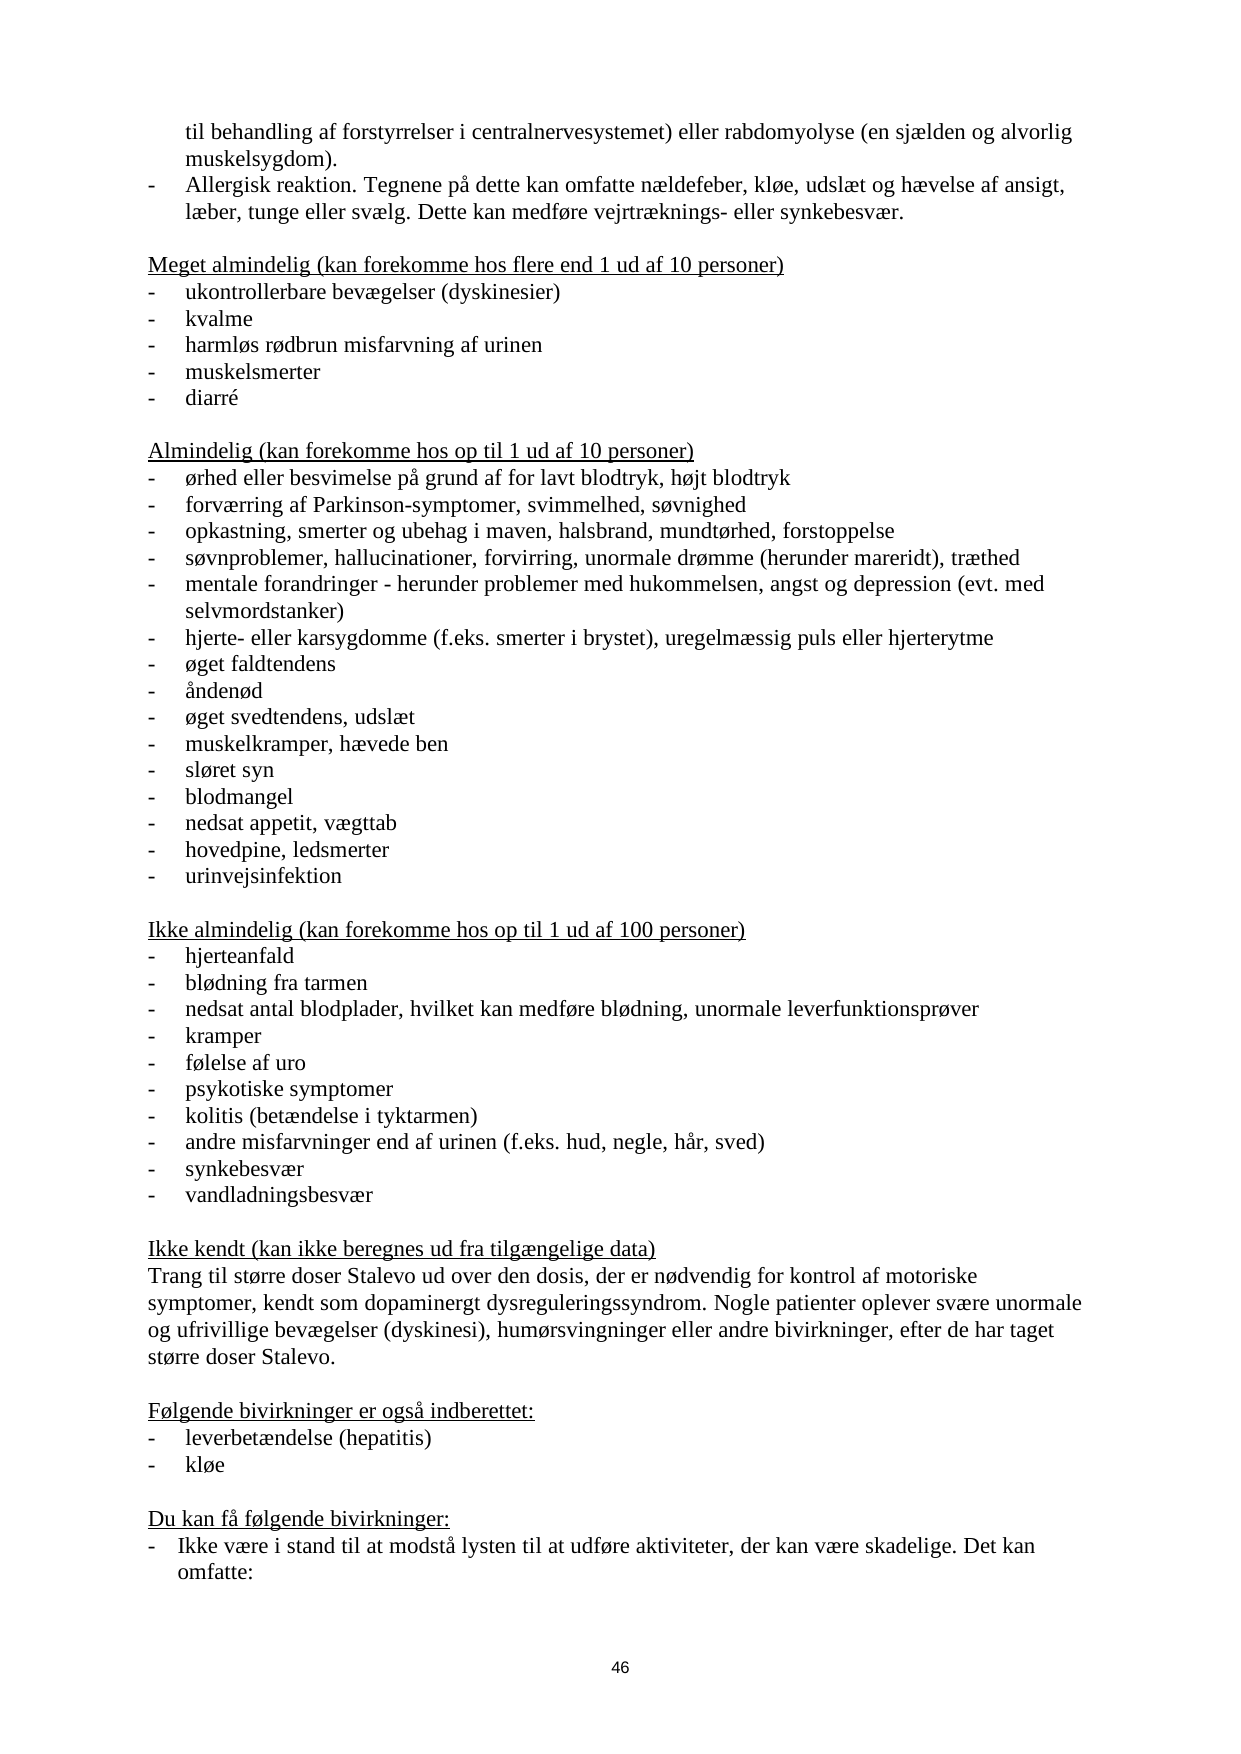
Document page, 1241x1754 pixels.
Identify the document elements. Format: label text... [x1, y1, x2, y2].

list søvnproblemer, hallucinationer, forvirring, unormale drømme (herunder mareridt), træthed [148, 544, 1093, 570]
list hjerte- eller karsygdomme (f.eks. smerter i brystet), uregelmæssig puls eller hjerterytme [148, 623, 1093, 650]
list Ikke være i stand til at modstå lysten til at udføre aktiviteter, der kan være skadelige. Det kan omfatte: [148, 1532, 1093, 1585]
list hovedpine, ledsmerter [148, 836, 1093, 862]
list leverbetændelse (hepatitis) [148, 1424, 1093, 1451]
list kløe [148, 1451, 1093, 1478]
list øget faldtendens [148, 650, 1093, 676]
list følelse af uro [148, 1048, 1093, 1075]
list nedsat antal blodplader, hvilket kan medføre blødning, unormale leverfunktionsprøver [148, 995, 1093, 1022]
text Ikke kendt (kan ikke beregnes ud fra tilgængelige data) [148, 1234, 1093, 1261]
text Ikke almindelig (kan forekomme hos op til 1 ud af 100 personer) [148, 916, 1093, 942]
list åndenød [148, 676, 1093, 703]
list sløret syn [148, 756, 1093, 783]
list forværring af Parkinson-symptomer, svimmelhed, søvnighed [148, 491, 1093, 517]
text Følgende bivirkninger er også indberettet: [148, 1397, 1093, 1424]
list kramper [148, 1022, 1093, 1048]
list psykotiske symptomer [148, 1075, 1093, 1101]
list kvalme [148, 304, 1093, 331]
list muskelsmerter [148, 358, 1093, 384]
list synkebesvær [148, 1154, 1093, 1181]
list mentale forandringer - herunder problemer med hukommelsen, angst og depression (evt. med selvmordstanker) [148, 570, 1093, 623]
list andre misfarvninger end af urinen (f.eks. hud, negle, hår, sved) [148, 1128, 1093, 1154]
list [148, 118, 1093, 171]
list Meget almindelig (kan forekomme hos flere end 1 ud af 10 personer) [148, 251, 1093, 278]
list øget svedtendens, udslæt [148, 703, 1093, 729]
list urinvejsinfektion [148, 862, 1093, 889]
list kolitis (betændelse i tyktarmen) [148, 1101, 1093, 1128]
list nedsat appetit, vægttab [148, 809, 1093, 836]
list ukontrollerbare bevægelser (dyskinesier) [148, 278, 1093, 304]
list opkastning, smerter og ubehag i maven, halsbrand, mundtørhed, forstoppelse [148, 517, 1093, 544]
text Almindelig (kan forekomme hos op til 1 ud af 10 personer) [148, 437, 1093, 464]
list harmløs rødbrun misfarvning af urinen [148, 331, 1093, 358]
text Trang til større doser Stalevo ud over den dosis, der er nødvendig for kontrol af motoriske symptomer, kendt som dopaminergt dysreguleringssyndrom. Nogle patienter oplever svære unormale og ufrivillige bevægelser (dyskinesi), humørsvingninger eller andre bivirkninger, efter de har taget større doser Stalevo. [148, 1261, 1093, 1370]
list hjerteanfald [148, 942, 1093, 969]
list muskelkramper, hævede ben [148, 729, 1093, 756]
text Du kan få følgende bivirkninger: [148, 1505, 1093, 1532]
list blodmangel [148, 783, 1093, 809]
list Allergisk reaktion. Tegnene på dette kan omfatte nældefeber, kløe, udslæt og hævelse af ansigt, læber, tunge eller svælg. Dette kan medføre vejrtræknings- eller synkebesvær. [148, 171, 1093, 224]
list vandladningsbesvær [148, 1181, 1093, 1208]
list ørhed eller besvimelse på grund af for lavt blodtryk, højt blodtryk [148, 464, 1093, 491]
list diarré [148, 384, 1093, 411]
list blødning fra tarmen [148, 969, 1093, 995]
